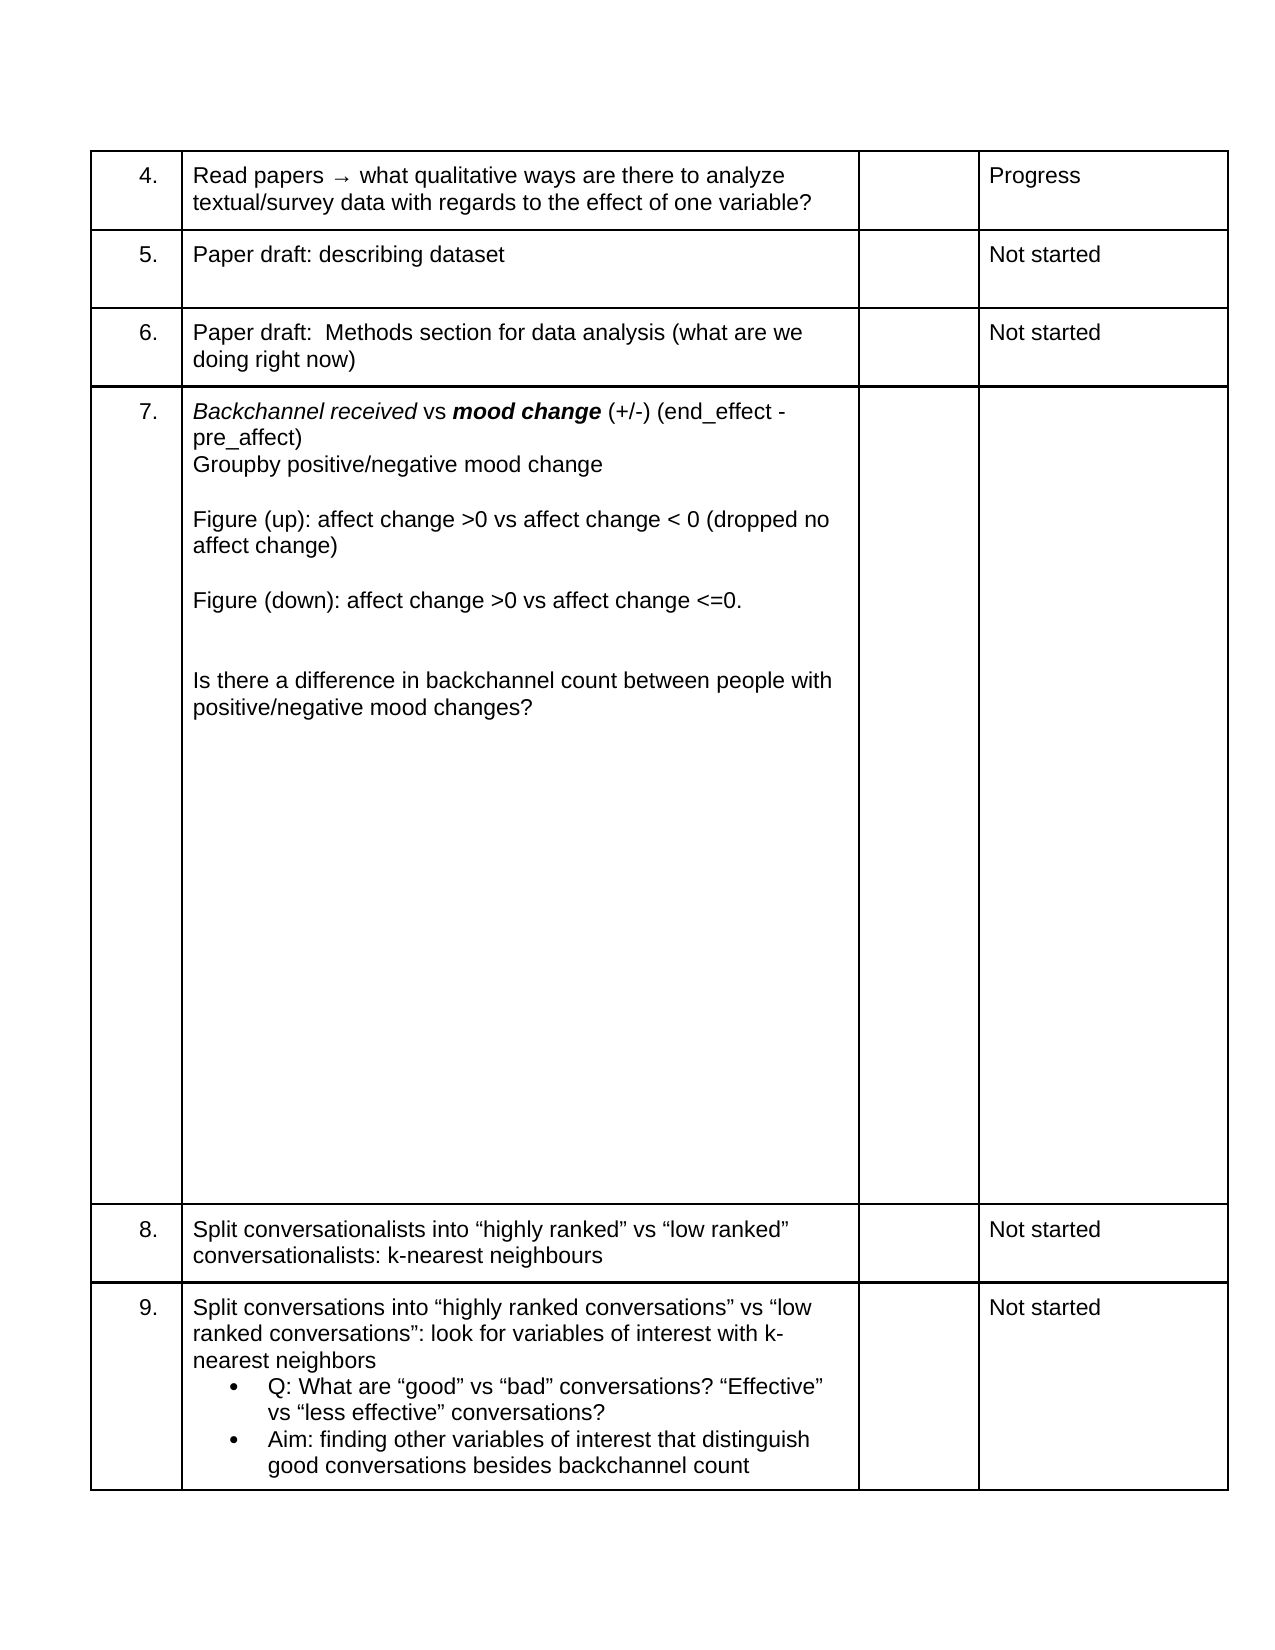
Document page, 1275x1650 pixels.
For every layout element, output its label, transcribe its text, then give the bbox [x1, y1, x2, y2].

table_cell Not started [980, 1205, 1227, 1281]
table_cell Split conversationalists into “highly ranked” vs “low ranked” conversationalists: k-nearest neighbours [183, 1205, 858, 1281]
table_cell [860, 1284, 978, 1489]
table_cell [860, 231, 978, 307]
table_cell [92, 231, 181, 307]
table_cell Progress [980, 152, 1227, 228]
table_cell Not started [980, 1284, 1227, 1489]
table_cell [860, 388, 978, 1203]
table_cell [860, 309, 978, 385]
table_cell Read papers → what qualitative ways are there to analyze textual/survey data with regards to the effect of one variable? [183, 152, 858, 228]
table_cell [92, 152, 181, 228]
table_cell [92, 1205, 181, 1281]
table_cell Not started [980, 231, 1227, 307]
table_cell [92, 309, 181, 385]
table_cell Paper draft: describing dataset [183, 231, 858, 307]
table_cell [980, 388, 1227, 1203]
table_cell [860, 1205, 978, 1281]
table_cell Backchannel received vs mood change (+/-) (end_effect - pre_affect) Groupby positive/negative mood change Figure (up): affect change >0 vs affect change < 0 (dropped no affect change) Figure (down): affect change >0 vs affect change <=0. Is there a difference in backchannel count between people with positive/negative mood changes? [183, 388, 858, 1203]
table_cell [92, 1284, 181, 1489]
table_cell [92, 388, 181, 1203]
table_cell Not started [980, 309, 1227, 385]
table_cell Paper draft: Methods section for data analysis (what are we doing right now) [183, 309, 858, 385]
table_cell [860, 152, 978, 228]
table_cell Split conversations into “highly ranked conversations” vs “low ranked conversations”: look for variables of interest with k-nearest neighbors Q: What are “good” vs “bad” conversations? “Effective” vs “less effective” conversations? Aim: finding other variables of interest that distinguish good conversations besides backchannel count [183, 1284, 858, 1489]
